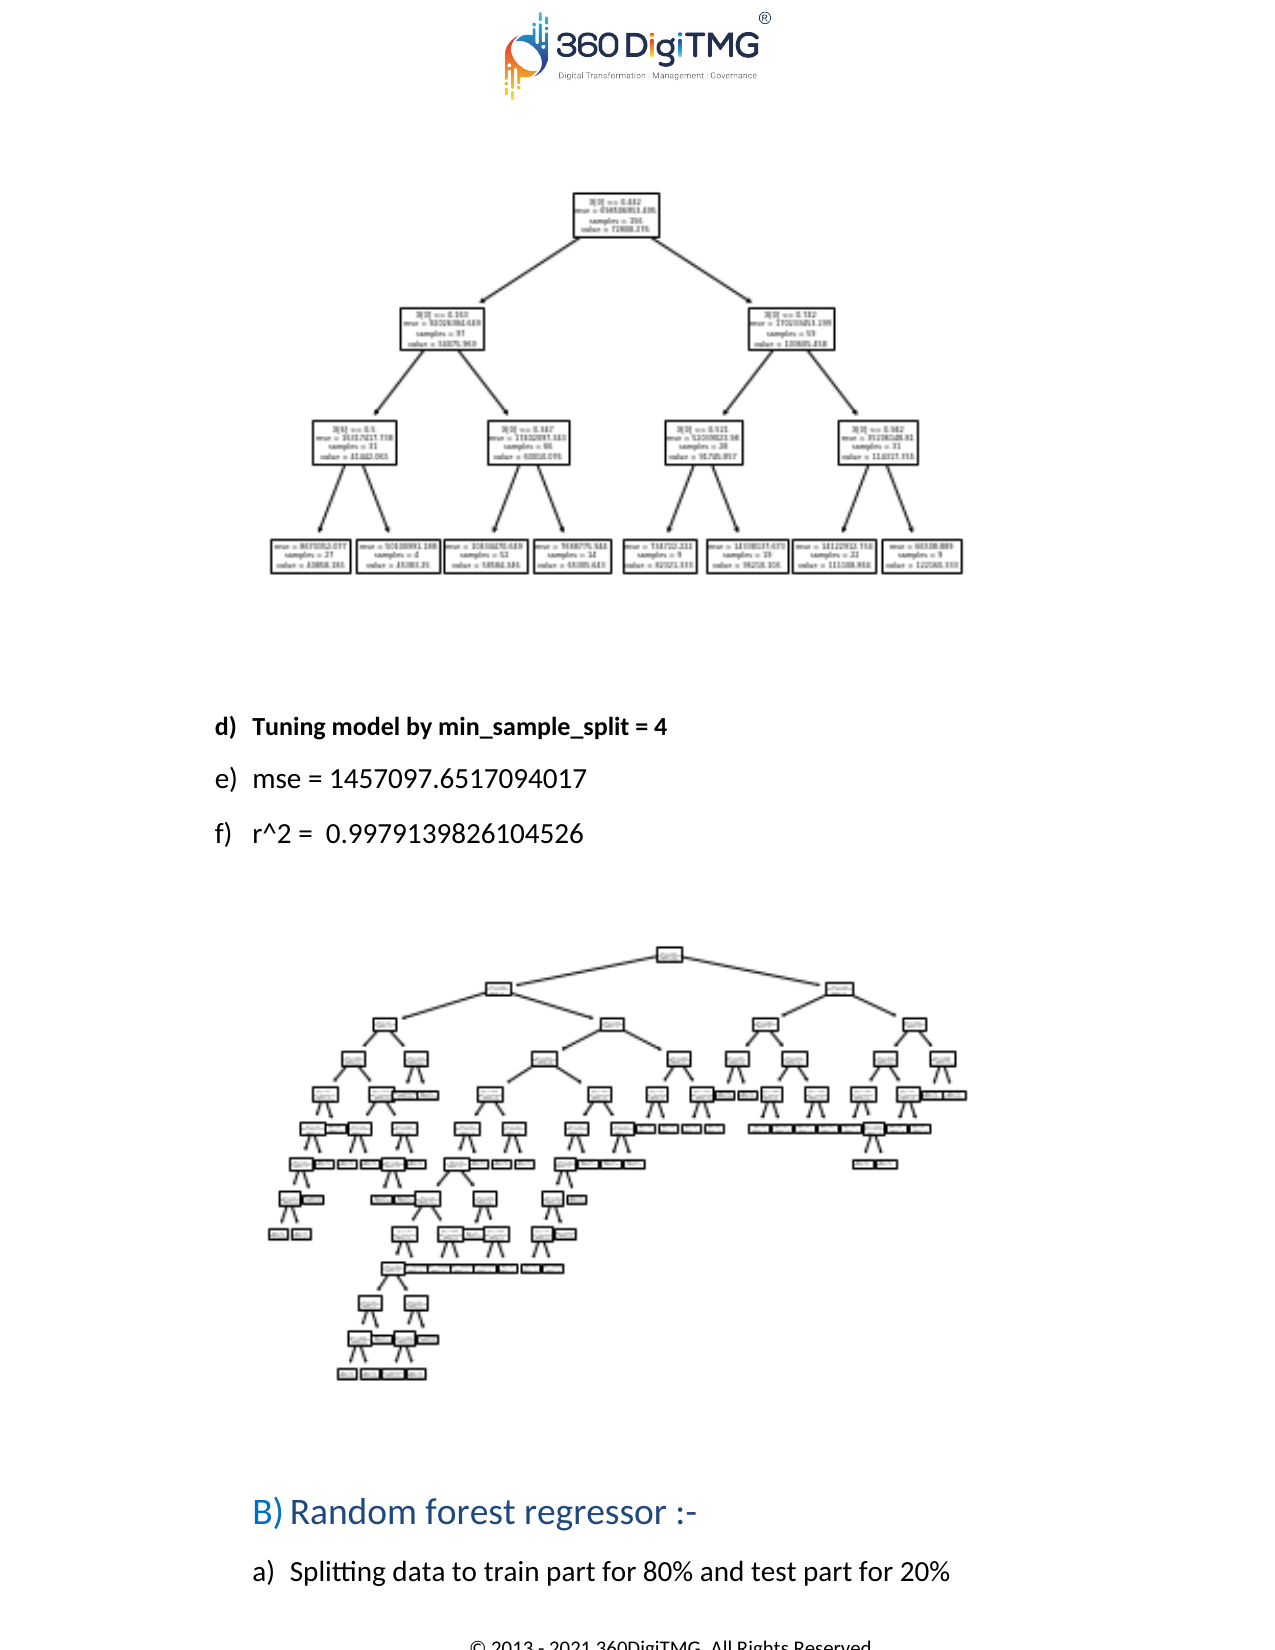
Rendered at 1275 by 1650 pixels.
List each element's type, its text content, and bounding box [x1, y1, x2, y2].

picture [252, 924, 979, 1406]
list Tuning model by min_sample_split = 4 [214, 709, 1206, 741]
list mse = 1457097.6517094017 [214, 760, 1206, 796]
list Splitting data to train part for 80% and test part for 20% [252, 1553, 1206, 1588]
list r^2 = 0.9979139826104526 [214, 815, 1206, 851]
picture [500, 7, 775, 105]
picture [252, 145, 979, 627]
list Random forest regressor :- [252, 1488, 1206, 1534]
